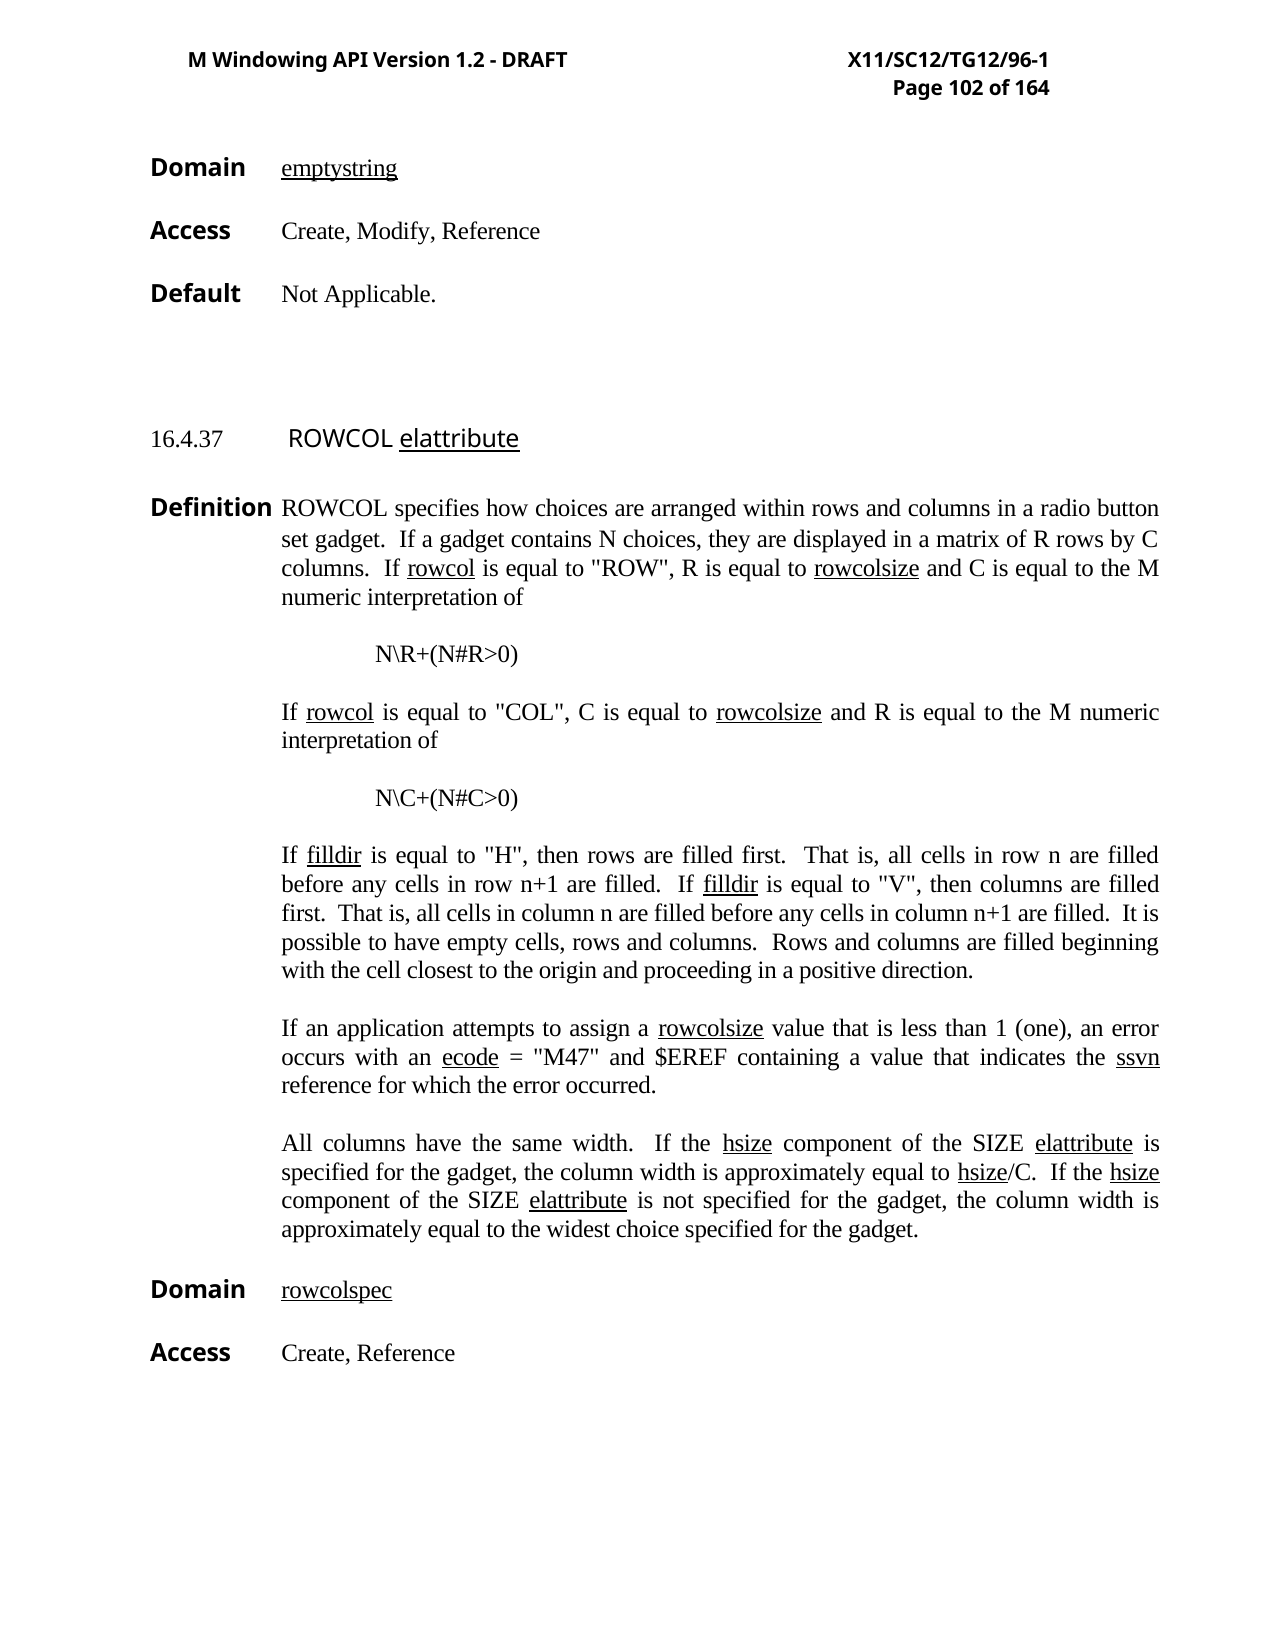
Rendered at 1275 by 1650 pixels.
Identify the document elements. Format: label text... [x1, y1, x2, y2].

text Definition ROWCOL specifies how choices are arranged within rows and columns in a radio button set gadget. If a gadget contains N choices, they are displayed in a matrix of R rows by C columns. If rowcol is equal to "ROW", R is equal to rowcolsize and C is equal to the M numeric interpretation of [150, 490, 1160, 610]
text All columns have the same width. If the hsize component of the SIZE elattribute is specified for the gadget, the column width is approximately equal to hsize/C. If the hsize component of the SIZE elattribute is not specified for the gadget, the column width is approximately equal to the widest choice specified for the gadget. [150, 1128, 1160, 1243]
text N\R+(N#R>0) [150, 639, 1160, 668]
text Domain rowcolspec [150, 1272, 1160, 1306]
text Default Not Applicable. [150, 276, 1160, 310]
text If rowcol is equal to "COL", C is equal to rowcolsize and R is equal to the M numeric interpretation of [150, 697, 1160, 754]
list ROWCOL elattribute [150, 421, 1160, 455]
text Domain emptystring [150, 150, 1160, 184]
text Access Create, Reference [150, 1334, 1160, 1368]
text If filldir is equal to "H", then rows are filled first. That is, all cells in row n are filled before any cells in row n+1 are filled. If filldir is equal to "V", then columns are filled first. That is, all cells in column n are filled before any cells in column n+1 are filled. It is possible to have empty cells, rows and columns. Rows and columns are filled beginning with the cell closest to the origin and proceeding in a positive direction. [150, 840, 1160, 984]
text N\C+(N#C>0) [150, 783, 1160, 812]
text Access Create, Modify, Reference [150, 213, 1160, 247]
text If an application attempts to assign a rowcolsize value that is less than 1 (one), an error occurs with an ecode = "M47" and $EREF containing a value that indicates the ssvn reference for which the error occurred. [150, 1013, 1160, 1099]
